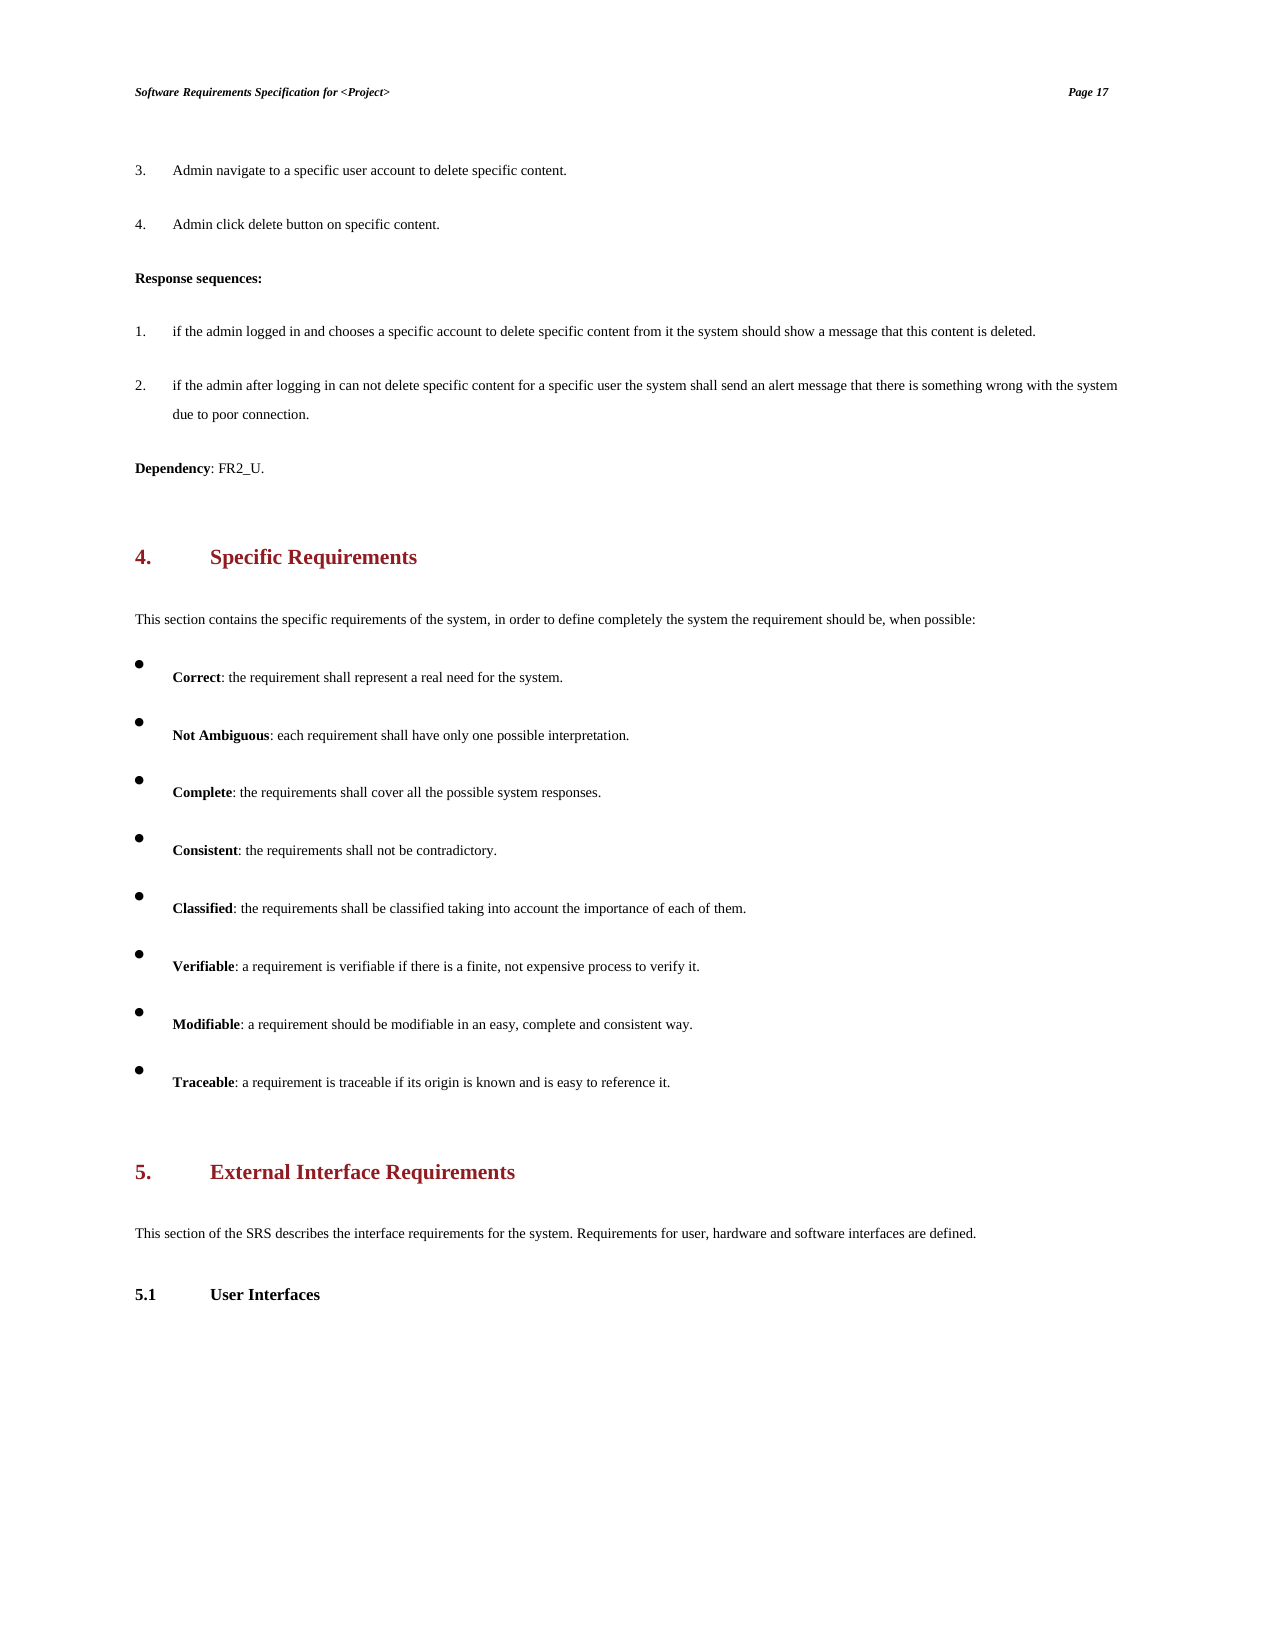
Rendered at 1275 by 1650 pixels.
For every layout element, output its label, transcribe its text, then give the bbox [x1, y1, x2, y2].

subtitle if the admin logged in and chooses a specific account to delete specific content from it the system should show a message that this content is deleted. [135, 311, 1140, 340]
subtitle This section contains the specific requirements of the system, in order to define completely the system the requirement should be, when possible: [135, 598, 1140, 627]
subtitle External Interface Requirements [135, 1141, 1140, 1184]
subtitle Traceable: a requirement is traceable if its origin is known and is easy to reference it. [135, 1062, 1140, 1091]
subtitle Verifiable: a requirement is verifiable if there is a finite, not expensive process to verify it. [135, 946, 1140, 975]
subtitle Specific Requirements [135, 526, 1140, 569]
subtitle Classified: the requirements shall be classified taking into account the importance of each of them. [135, 888, 1140, 917]
subtitle Complete: the requirements shall cover all the possible system responses. [135, 772, 1140, 801]
subtitle This section of the SRS describes the interface requirements for the system. Requirements for user, hardware and software interfaces are defined. [135, 1213, 1140, 1242]
subtitle Correct: the requirement shall represent a real need for the system. [135, 656, 1140, 685]
subtitle User Interfaces [135, 1271, 1140, 1304]
subtitle if the admin after logging in can not delete specific content for a specific user the system shall send an alert message that there is something wrong with the system due to poor connection. [135, 365, 1140, 422]
subtitle Modifiable: a requirement should be modifiable in an easy, complete and consistent way. [135, 1004, 1140, 1033]
subtitle Admin click delete button on specific content. [135, 204, 1140, 232]
subtitle Consistent: the requirements shall not be contradictory. [135, 830, 1140, 859]
subtitle Not Ambiguous: each requirement shall have only one possible interpretation. [135, 714, 1140, 743]
subtitle Admin navigate to a specific user account to delete specific content. [135, 150, 1140, 179]
subtitle Dependency: FR2_U. [135, 447, 1140, 476]
subtitle Response sequences: [135, 257, 1140, 286]
